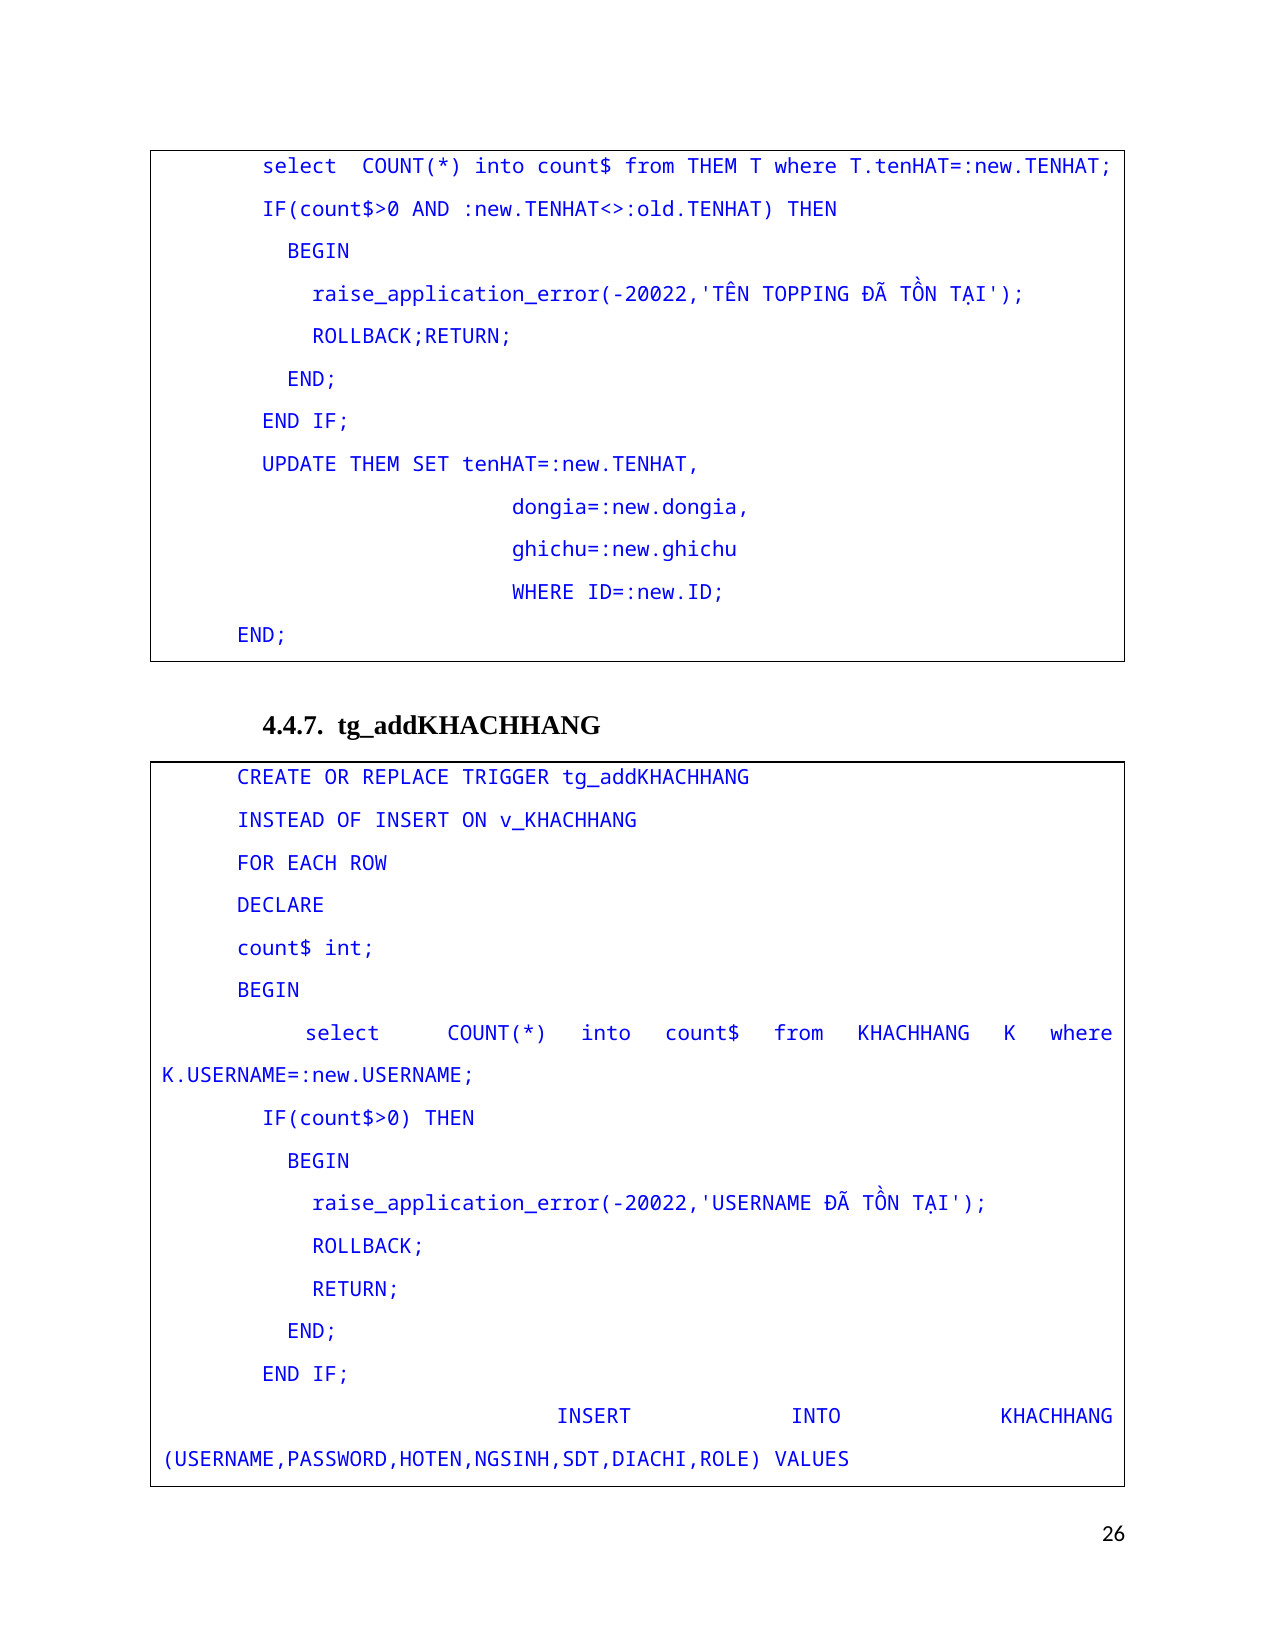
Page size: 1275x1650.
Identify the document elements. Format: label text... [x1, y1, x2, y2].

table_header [151, 763, 1124, 1486]
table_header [151, 151, 1124, 661]
list tg_addKHACHHANG [262, 709, 1125, 740]
